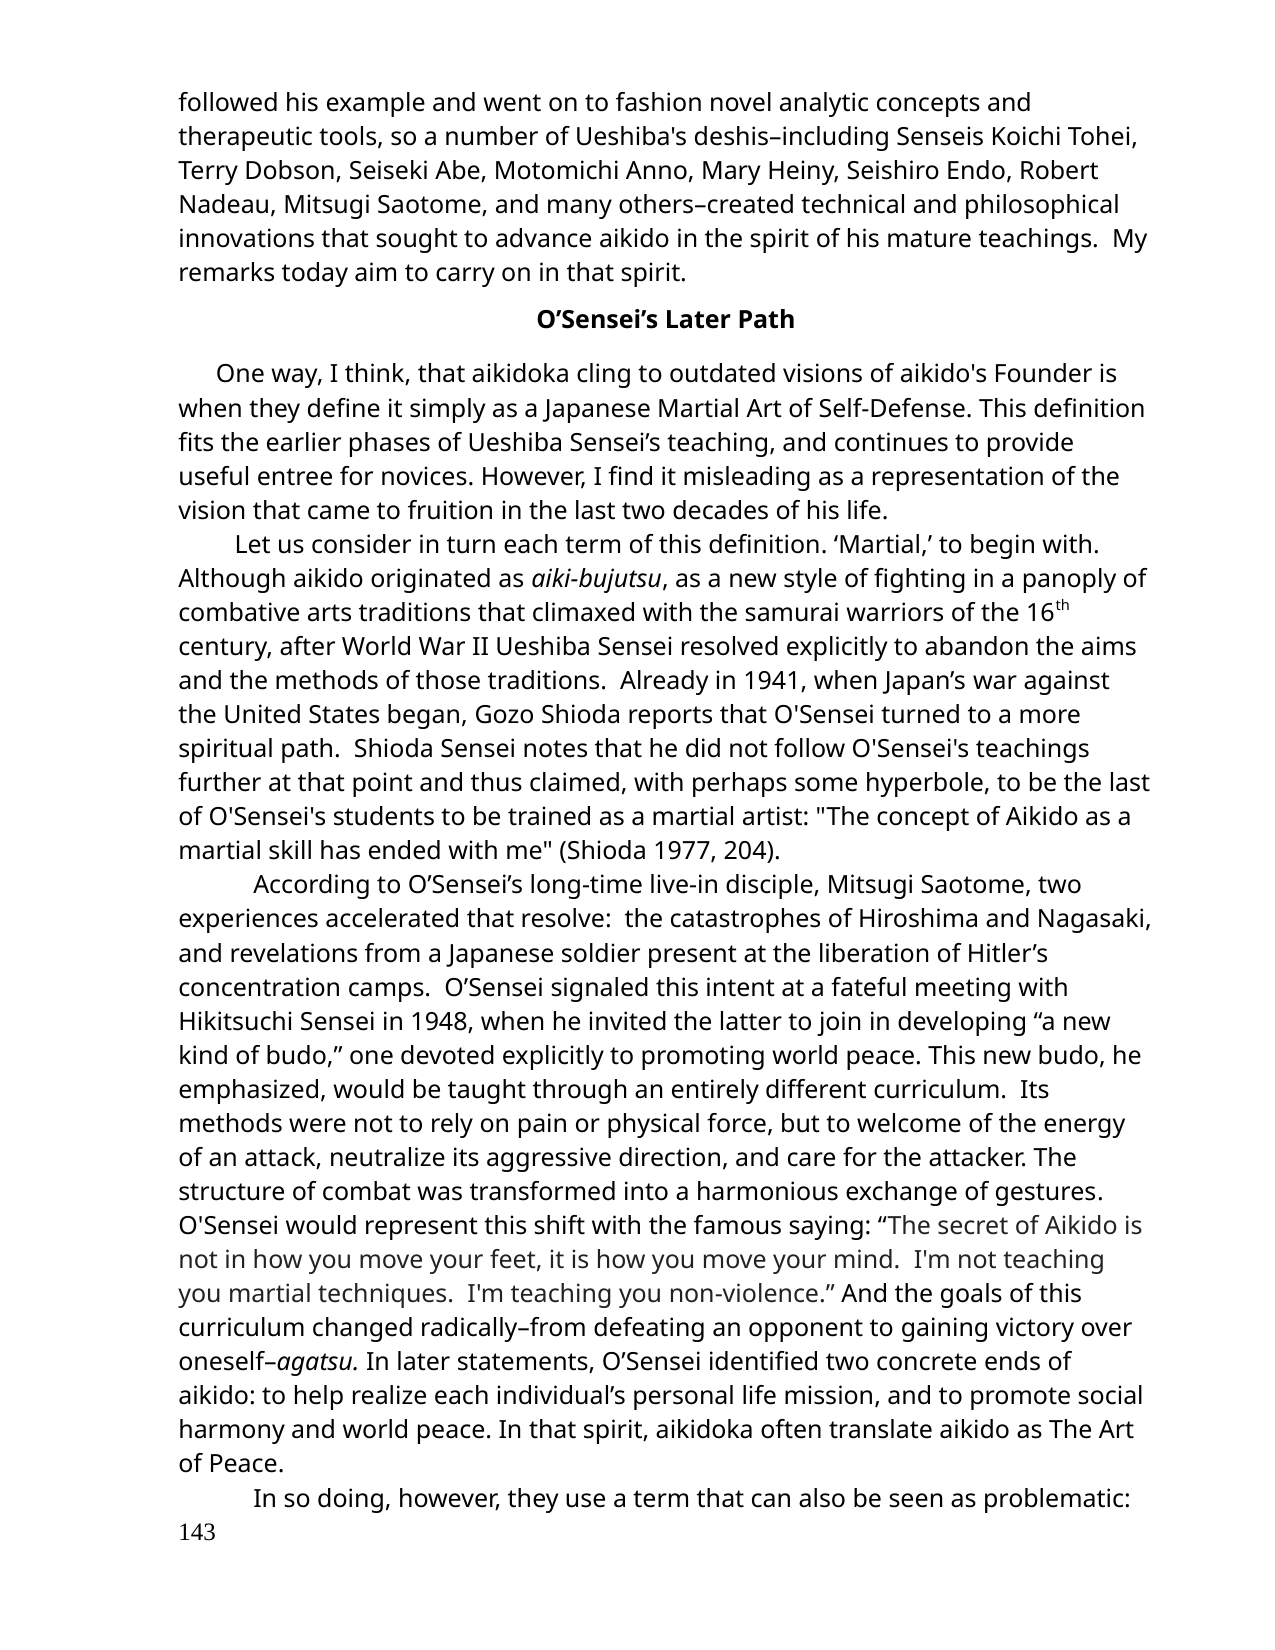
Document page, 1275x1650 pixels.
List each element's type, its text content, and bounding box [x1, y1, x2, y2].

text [178, 1480, 1153, 1514]
text According to O’Sensei’s long-time live-in disciple, Mitsugi Saotome, two experiences accelerated that resolve: the catastrophes of Hiroshima and Nagasaki, and revelations from a Japanese soldier present at the liberation of Hitler’s concentration camps. O’Sensei signaled this intent at a fateful meeting with Hikitsuchi Sensei in 1948, when he invited the latter to join in developing “a new kind of budo,” one devoted explicitly to promoting world peace. This new budo, he emphasized, would be taught through an entirely different curriculum. Its methods were not to rely on pain or physical force, but to welcome of the energy of an attack, neutralize its aggressive direction, and care for the attacker. The structure of combat was transformed into a harmonious exchange of gestures. O'Sensei would represent this shift with the famous saying: “The secret of Aikido is not in how you move your feet, it is how you move your mind. I'm not teaching you martial techniques. I'm teaching you non-violence.” And the goals of this curriculum changed radically–from defeating an opponent to gaining victory over oneself–agatsu. In later statements, O’Sensei identified two concrete ends of aikido: to help realize each individual’s personal life mission, and to promote social harmony and world peace. In that spirit, aikidoka often translate aikido as The Art of Peace. [178, 867, 1153, 1480]
text Let us consider in turn each term of this definition. ‘Martial,’ to begin with. Although aikido originated as aiki-bujutsu, as a new style of fighting in a panoply of combative arts traditions that climaxed with the samurai warriors of the 16th century, after World War II Ueshiba Sensei resolved explicitly to abandon the aims and the methods of those traditions. Already in 1941, when Japan’s war against the United States began, Gozo Shioda reports that O'Sensei turned to a more spiritual path. Shioda Sensei notes that he did not follow O'Sensei's teachings further at that point and thus claimed, with perhaps some hyperbole, to be the last of O'Sensei's students to be trained as a martial artist: "The concept of Aikido as a martial skill has ended with me" (Shioda 1977, 204). [178, 526, 1153, 867]
text One way, I think, that aikidoka cling to outdated visions of aikido's Founder is when they define it simply as a Japanese Martial Art of Self-Defense. This definition fits the earlier phases of Ueshiba Sensei’s teaching, and continues to provide useful entree for novices. However, I find it misleading as a representation of the vision that came to fruition in the last two decades of his life. [178, 356, 1153, 526]
text O’Sensei’s Later Path [178, 301, 1153, 335]
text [178, 84, 1153, 289]
